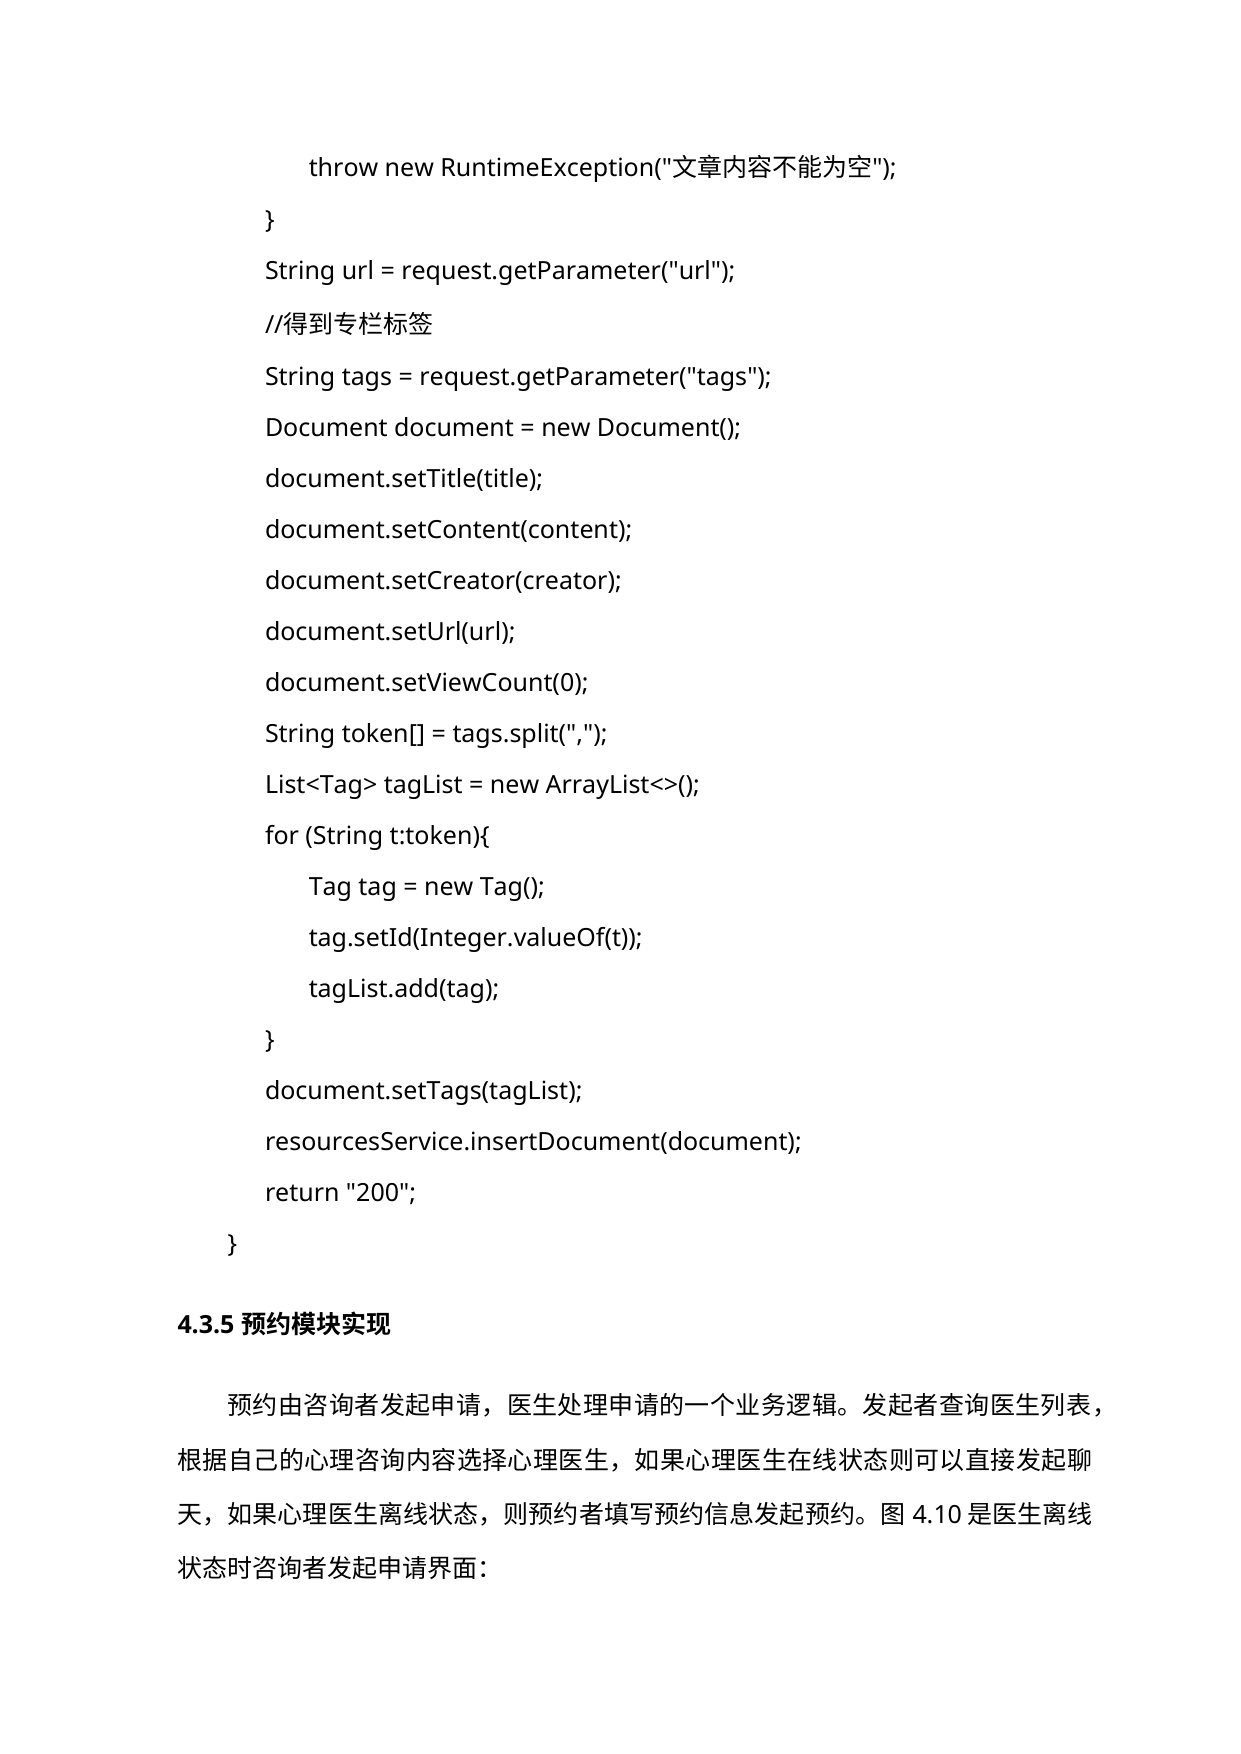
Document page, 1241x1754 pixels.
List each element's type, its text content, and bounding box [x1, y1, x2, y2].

text } [177, 1226, 1093, 1260]
text throw new RuntimeException("文章内容不能为空"); [177, 148, 1093, 184]
text String token[] = tags.split(","); [177, 716, 1093, 750]
text } [177, 1022, 1093, 1056]
text String url = request.getParameter("url"); [177, 253, 1093, 287]
text return "200"; [177, 1175, 1093, 1209]
text Tag tag = new Tag(); [177, 869, 1093, 903]
text tag.setId(Integer.valueOf(t)); [177, 920, 1093, 954]
text document.setTags(tagList); [177, 1073, 1093, 1107]
text resourcesService.insertDocument(document); [177, 1124, 1093, 1158]
text document.setContent(content); [177, 512, 1093, 546]
text String tags = request.getParameter("tags"); [177, 358, 1093, 392]
text 预约由咨询者发起申请，医生处理申请的一个业务逻辑。发起者查询医生列表，根据自己的心理咨询内容选择心理医生，如果心理医生在线状态则可以直接发起聊天，如果心理医生离线状态，则预约者填写预约信息发起预约。图4.10是医生离线状态时咨询者发起申请界面： [177, 1386, 1093, 1585]
text document.setViewCount(0); [177, 665, 1093, 699]
text document.setTitle(title); [177, 461, 1093, 494]
text //得到专栏标签 [177, 304, 1093, 340]
text } [177, 202, 1093, 236]
text tagList.add(tag); [177, 971, 1093, 1005]
text Document document = new Document(); [177, 409, 1093, 443]
text List<Tag> tagList = new ArrayList<>(); [177, 767, 1093, 801]
text for (String t:token){ [177, 818, 1093, 852]
text document.setCreator(creator); [177, 563, 1093, 597]
subtitle 4.3.5 预约模块实现 [177, 1304, 1093, 1341]
text document.setUrl(url); [177, 614, 1093, 648]
